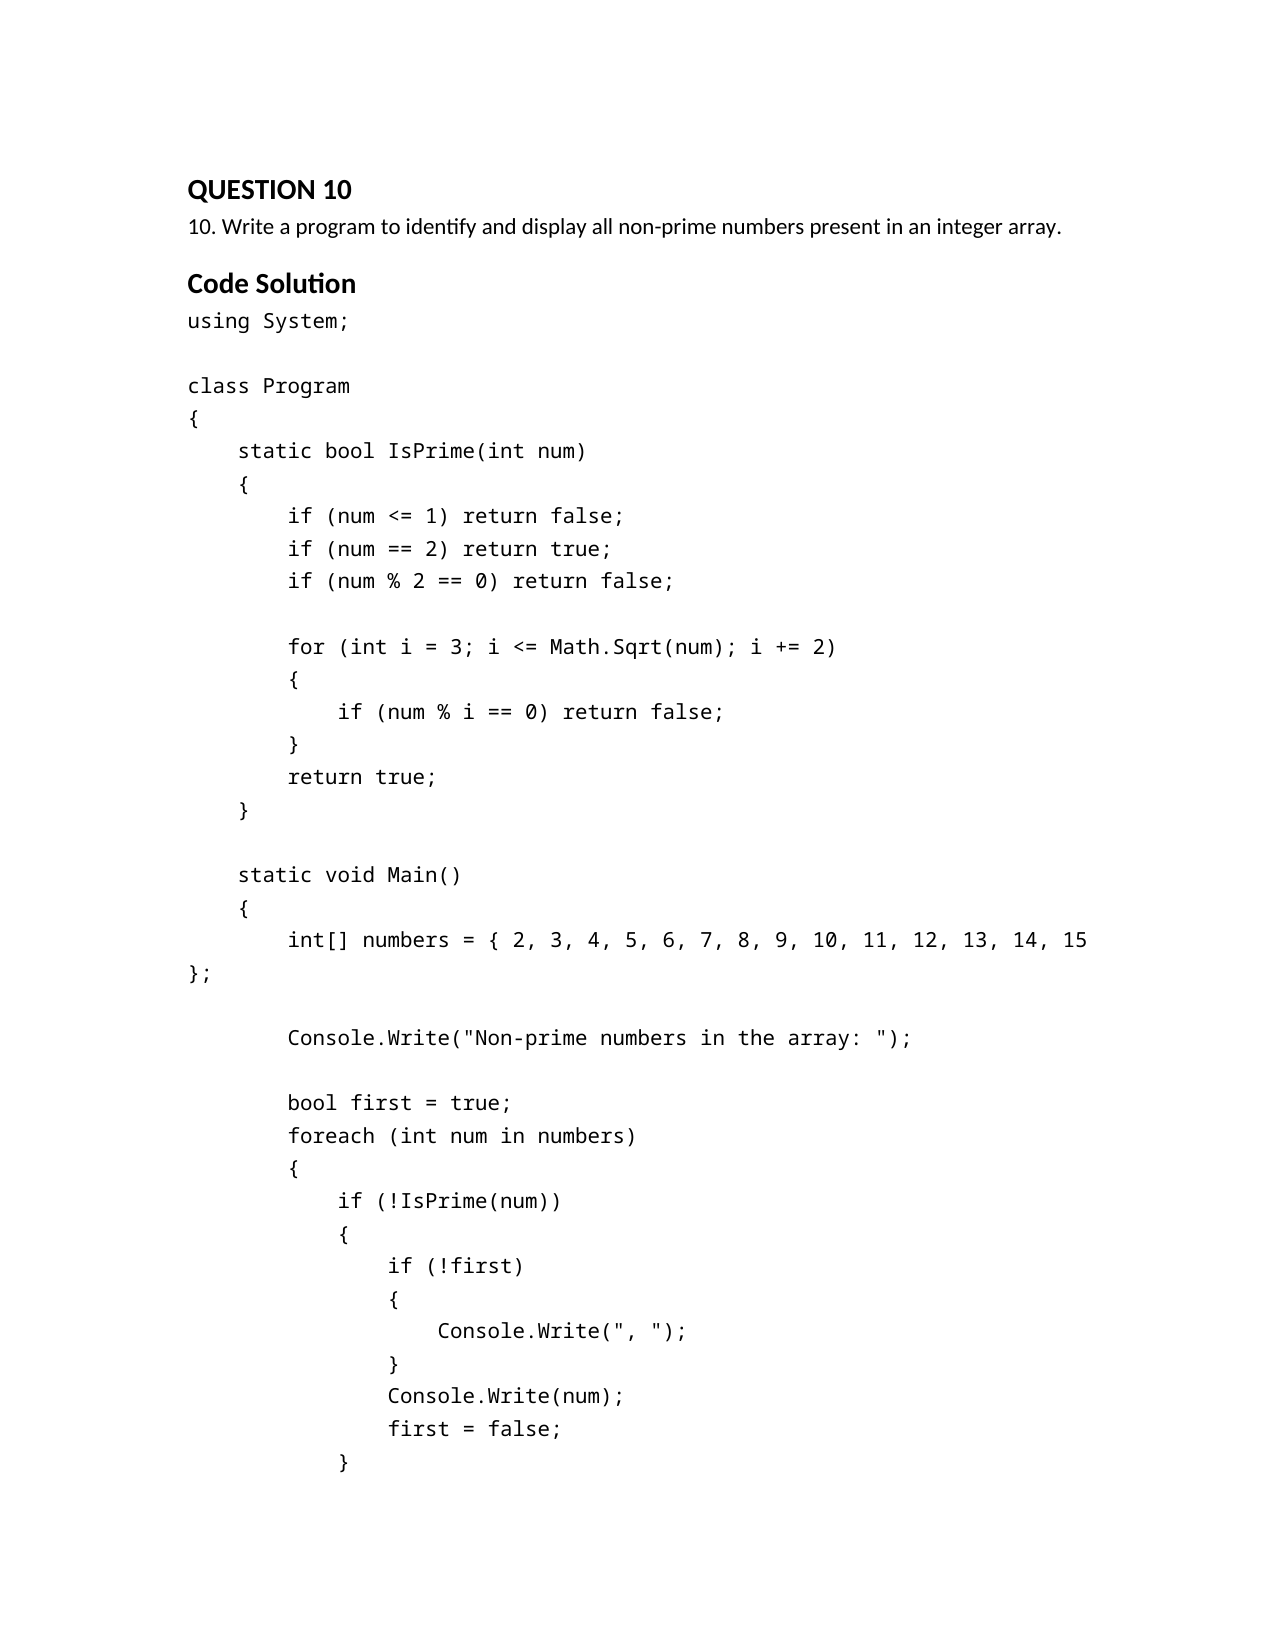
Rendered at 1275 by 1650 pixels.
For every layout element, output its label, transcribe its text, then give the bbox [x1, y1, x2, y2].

subtitle QUESTION 10 [187, 171, 1087, 206]
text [187, 306, 1087, 1475]
subtitle Code Solution [187, 265, 1087, 300]
text 10. Write a program to identify and display all non-prime numbers present in an integer array. [187, 212, 1087, 240]
